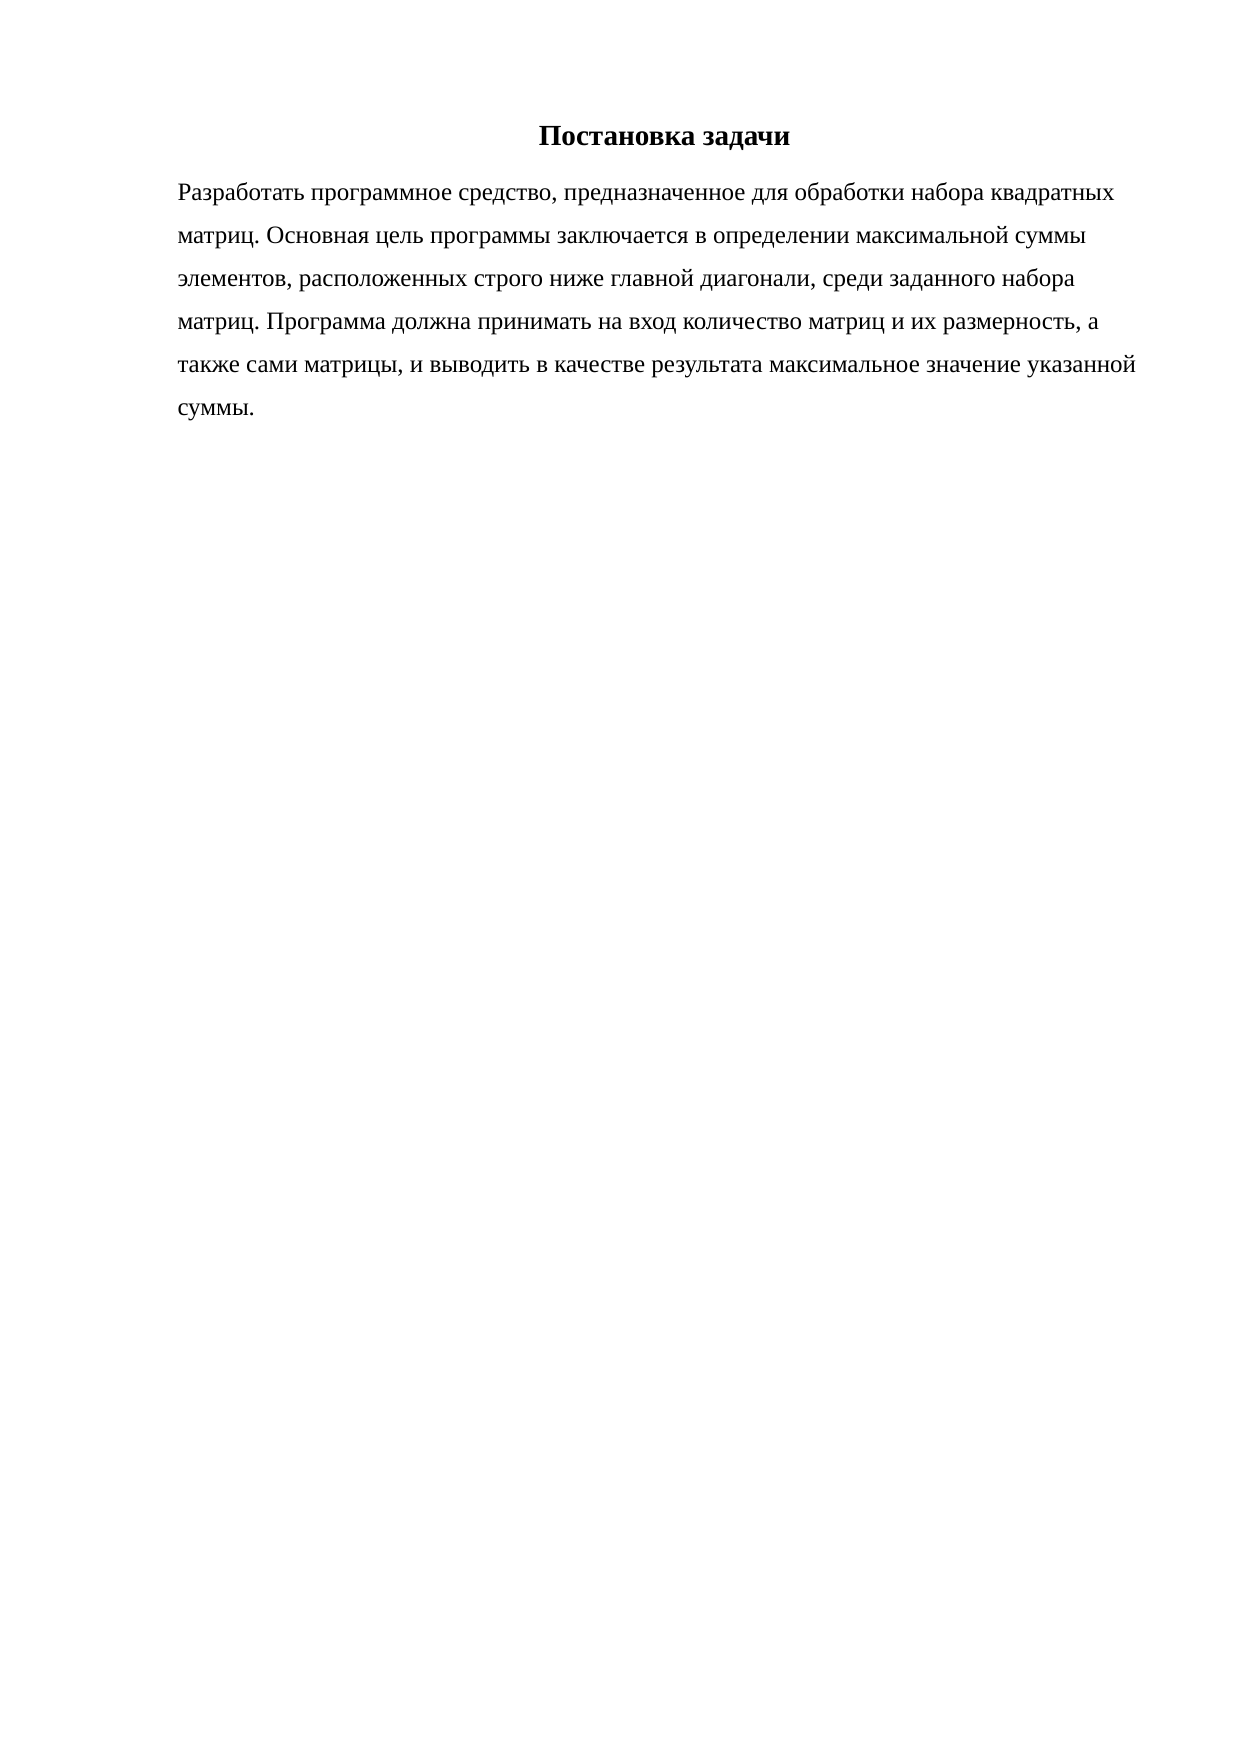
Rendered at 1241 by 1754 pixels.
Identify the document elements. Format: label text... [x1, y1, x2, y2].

text Разработать программное средство, предназначенное для обработки набора квадратных матриц. Основная цель программы заключается в определении максимальной суммы элементов, расположенных строго ниже главной диагонали, среди заданного набора матриц. Программа должна принимать на вход количество матриц и их размерность, а также сами матрицы, и выводить в качестве результата максимальное значение указанной суммы. [177, 177, 1152, 421]
subtitle Постановка задачи [177, 118, 1152, 152]
